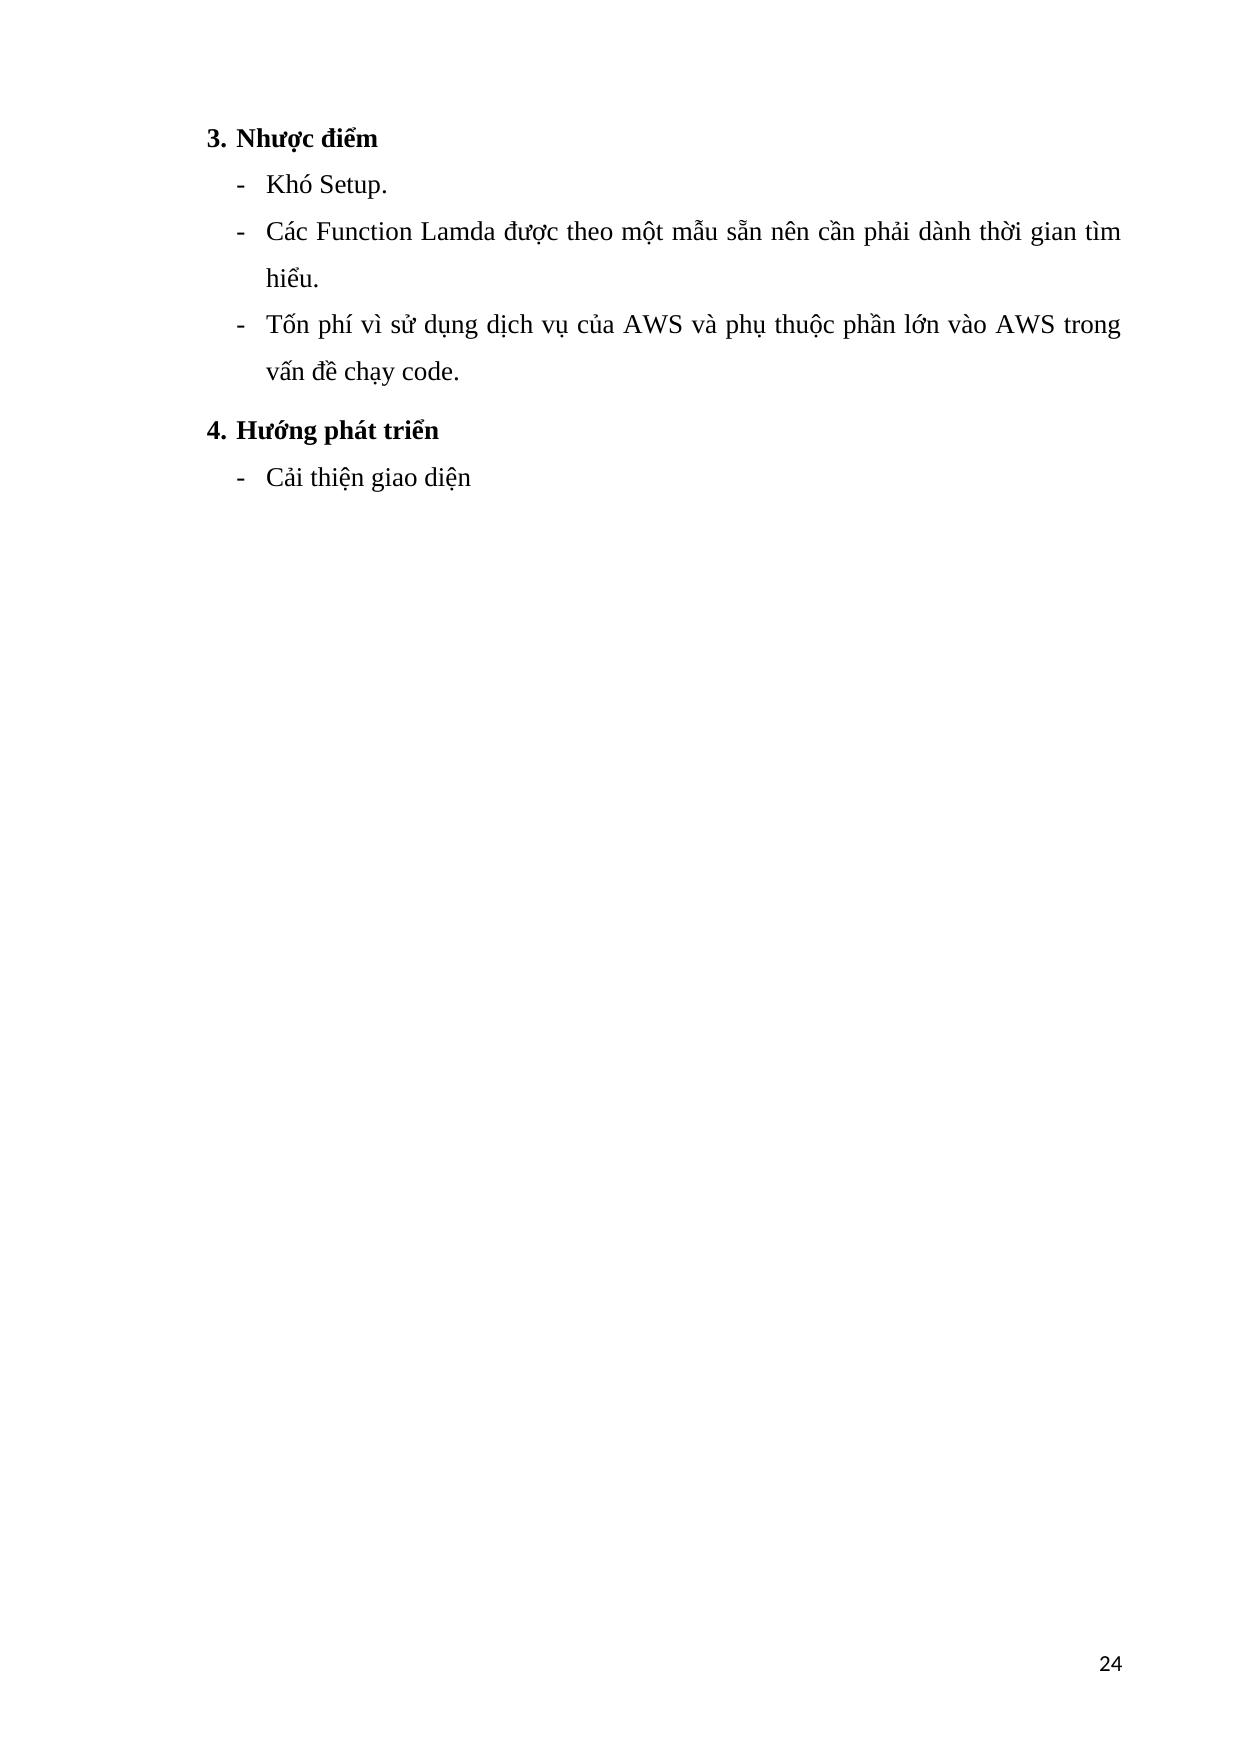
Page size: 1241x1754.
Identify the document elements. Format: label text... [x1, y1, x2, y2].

list Cải thiện giao diện [236, 461, 1122, 492]
subtitle Nhược điểm [207, 122, 1122, 153]
subtitle Hướng phát triển [207, 414, 1122, 445]
list Tốn phí vì sử dụng dịch vụ của AWS và phụ thuộc phần lớn vào AWS trong vấn đề chạy code. [236, 308, 1122, 386]
list Khó Setup. [236, 168, 1122, 199]
list Các Function Lamda được theo một mẫu sẵn nên cần phải dành thời gian tìm hiểu. [236, 215, 1122, 293]
